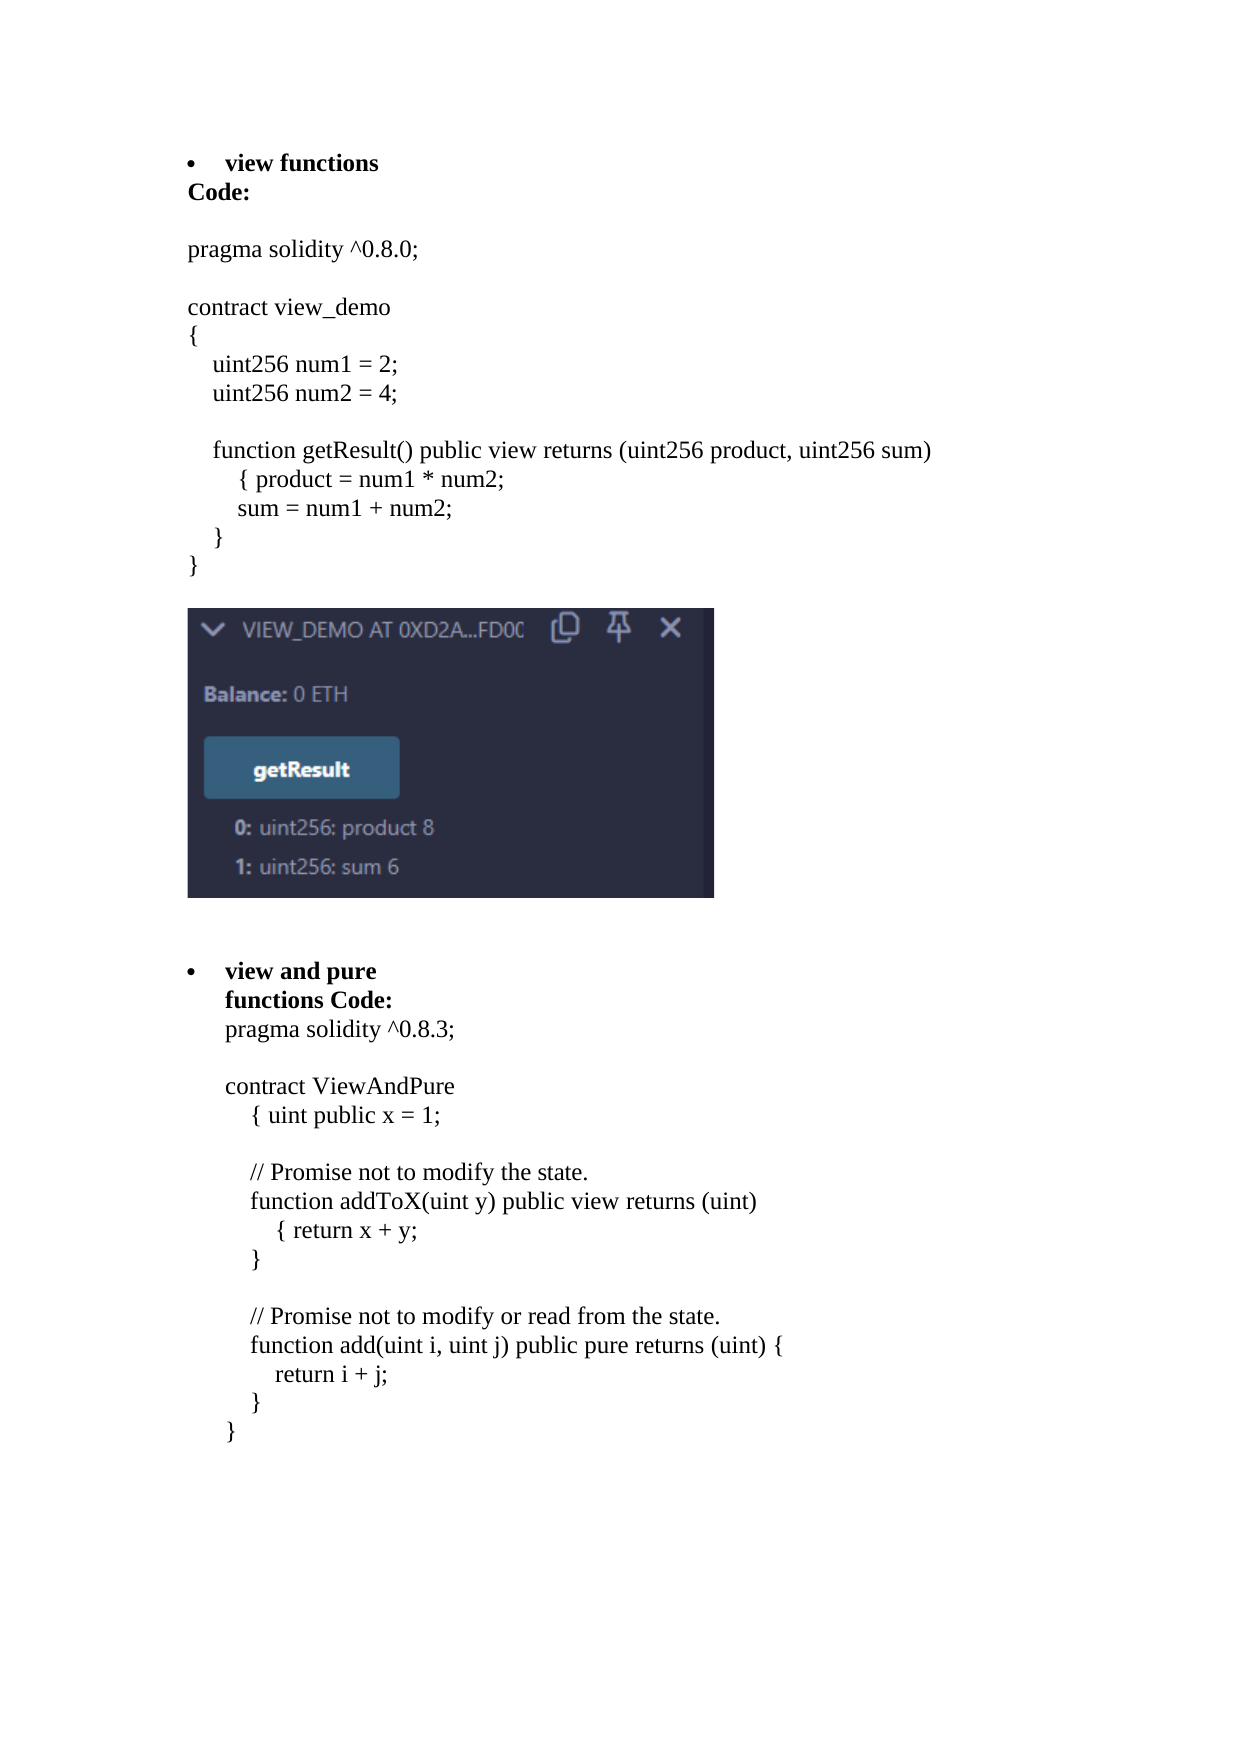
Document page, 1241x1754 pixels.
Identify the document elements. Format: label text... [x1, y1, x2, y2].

text } [225, 1416, 1166, 1445]
text function addToX(uint y) public view returns (uint) { return x + y; [250, 1186, 794, 1244]
text // Promise not to modify the state. [250, 1157, 1166, 1186]
text sum = num1 + num2; [237, 493, 1166, 522]
text pragma solidity ^0.8.0; contract view_demo [187, 206, 437, 320]
text } [187, 551, 1166, 579]
text } [212, 522, 1166, 551]
text { [187, 321, 1166, 349]
subtitle view and pure functions Code: [187, 956, 481, 1014]
text return i + j; [275, 1359, 1166, 1387]
subtitle view functions Code: [187, 148, 379, 205]
text function getResult() public view returns (uint256 product, uint256 sum) { product = num1 * num2; [212, 436, 969, 493]
text } [250, 1244, 1166, 1272]
text contract ViewAndPure { uint public x = 1; [225, 1071, 472, 1129]
picture [187, 608, 715, 898]
text } [250, 1387, 1166, 1416]
text uint256 num1 = 2; uint256 num2 = 4; [212, 349, 399, 407]
text // Promise not to modify or read from the state. function add(uint i, uint j) public pure returns (uint) { [250, 1301, 794, 1359]
text pragma solidity ^0.8.3; [225, 1014, 1166, 1042]
